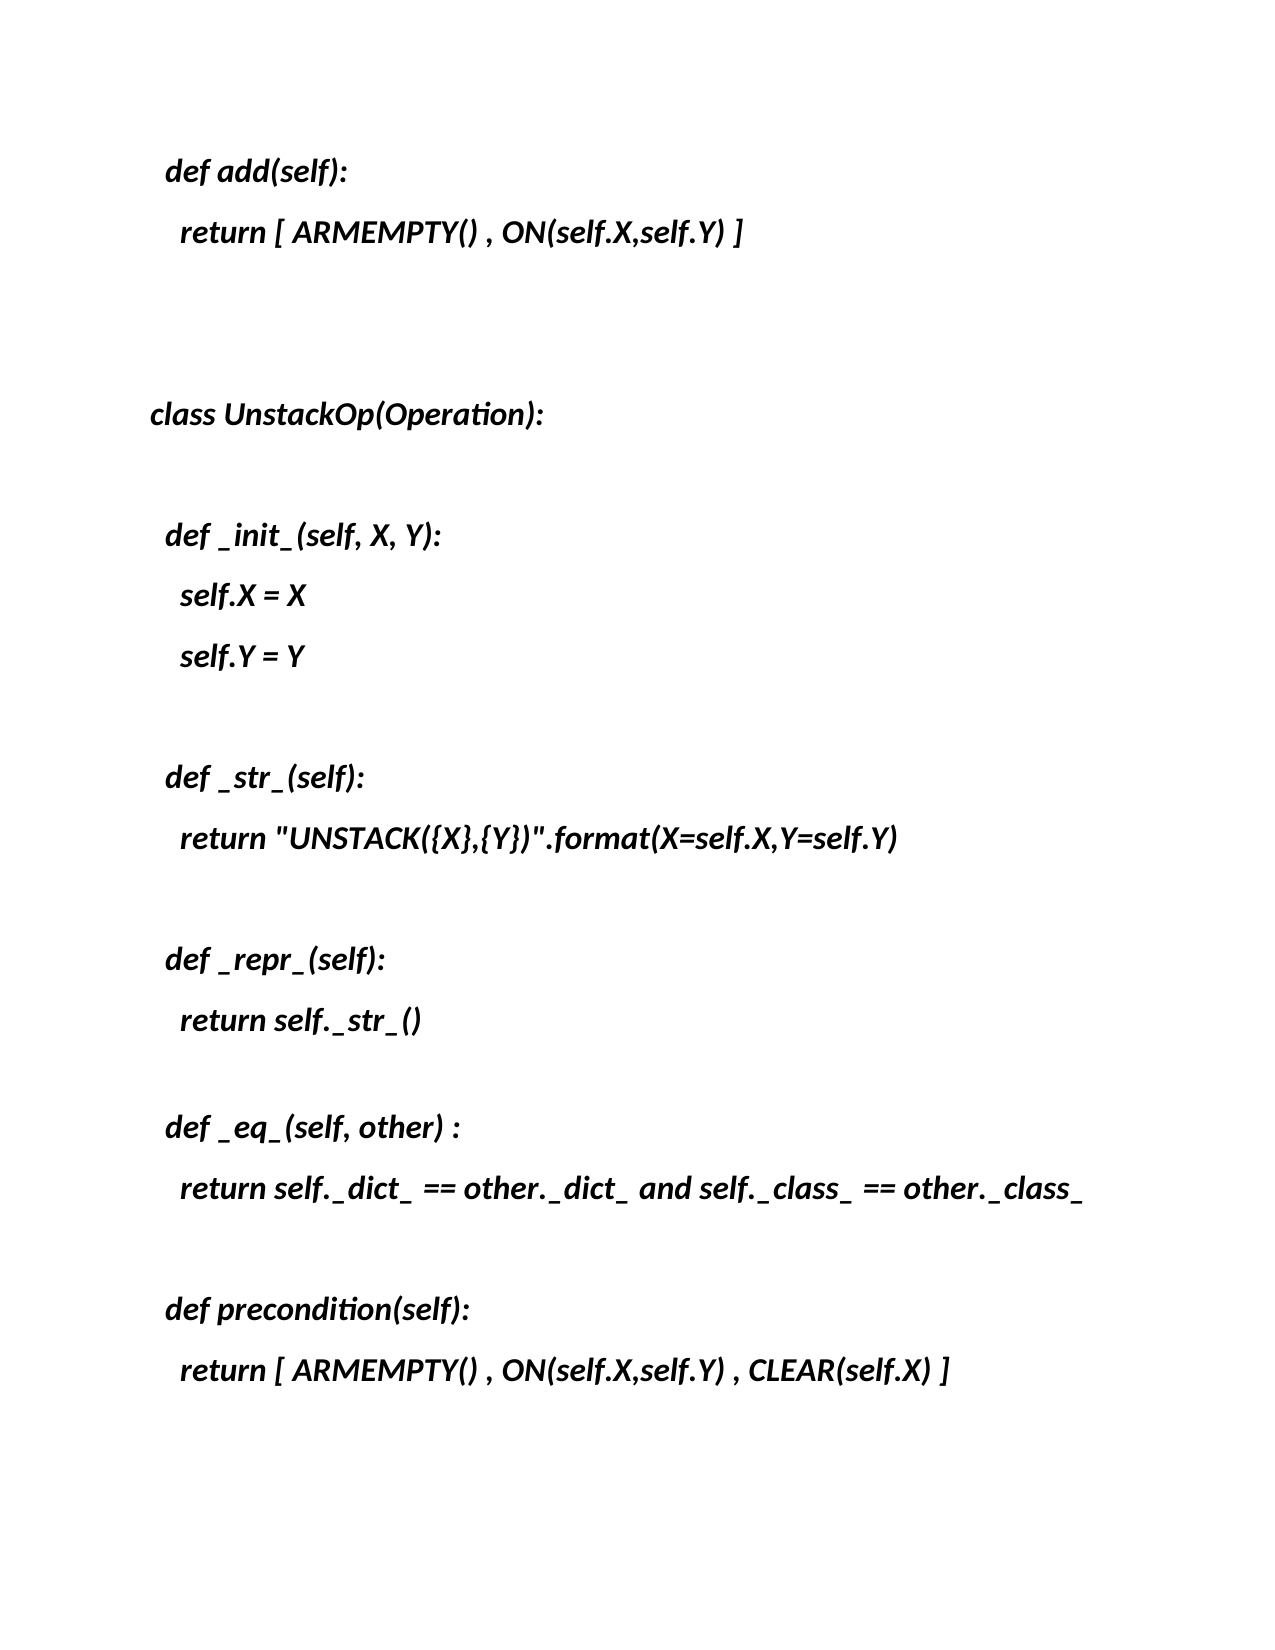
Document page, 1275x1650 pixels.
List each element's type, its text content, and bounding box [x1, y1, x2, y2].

text def _str_(self): [150, 756, 1125, 797]
text self.Y = Y [150, 635, 1125, 676]
text def _repr_(self): [150, 938, 1125, 979]
text def _eq_(self, other) : [150, 1106, 1125, 1147]
text return self._str_() [150, 999, 1125, 1039]
text return [ ARMEMPTY() , ON(self.X,self.Y) , CLEAR(self.X) ] [150, 1349, 1125, 1389]
text return self._dict_ == other._dict_ and self._class_ == other._class_ [150, 1167, 1125, 1208]
text class UnstackOp(Operation): [150, 392, 1125, 433]
text return "UNSTACK({X},{Y})".format(X=self.X,Y=self.Y) [150, 817, 1125, 858]
text def precondition(self): [150, 1288, 1125, 1329]
text def _init_(self, X, Y): [150, 514, 1125, 554]
text def add(self): [150, 150, 1125, 191]
text return [ ARMEMPTY() , ON(self.X,self.Y) ] [150, 211, 1125, 251]
text self.X = X [150, 574, 1125, 615]
